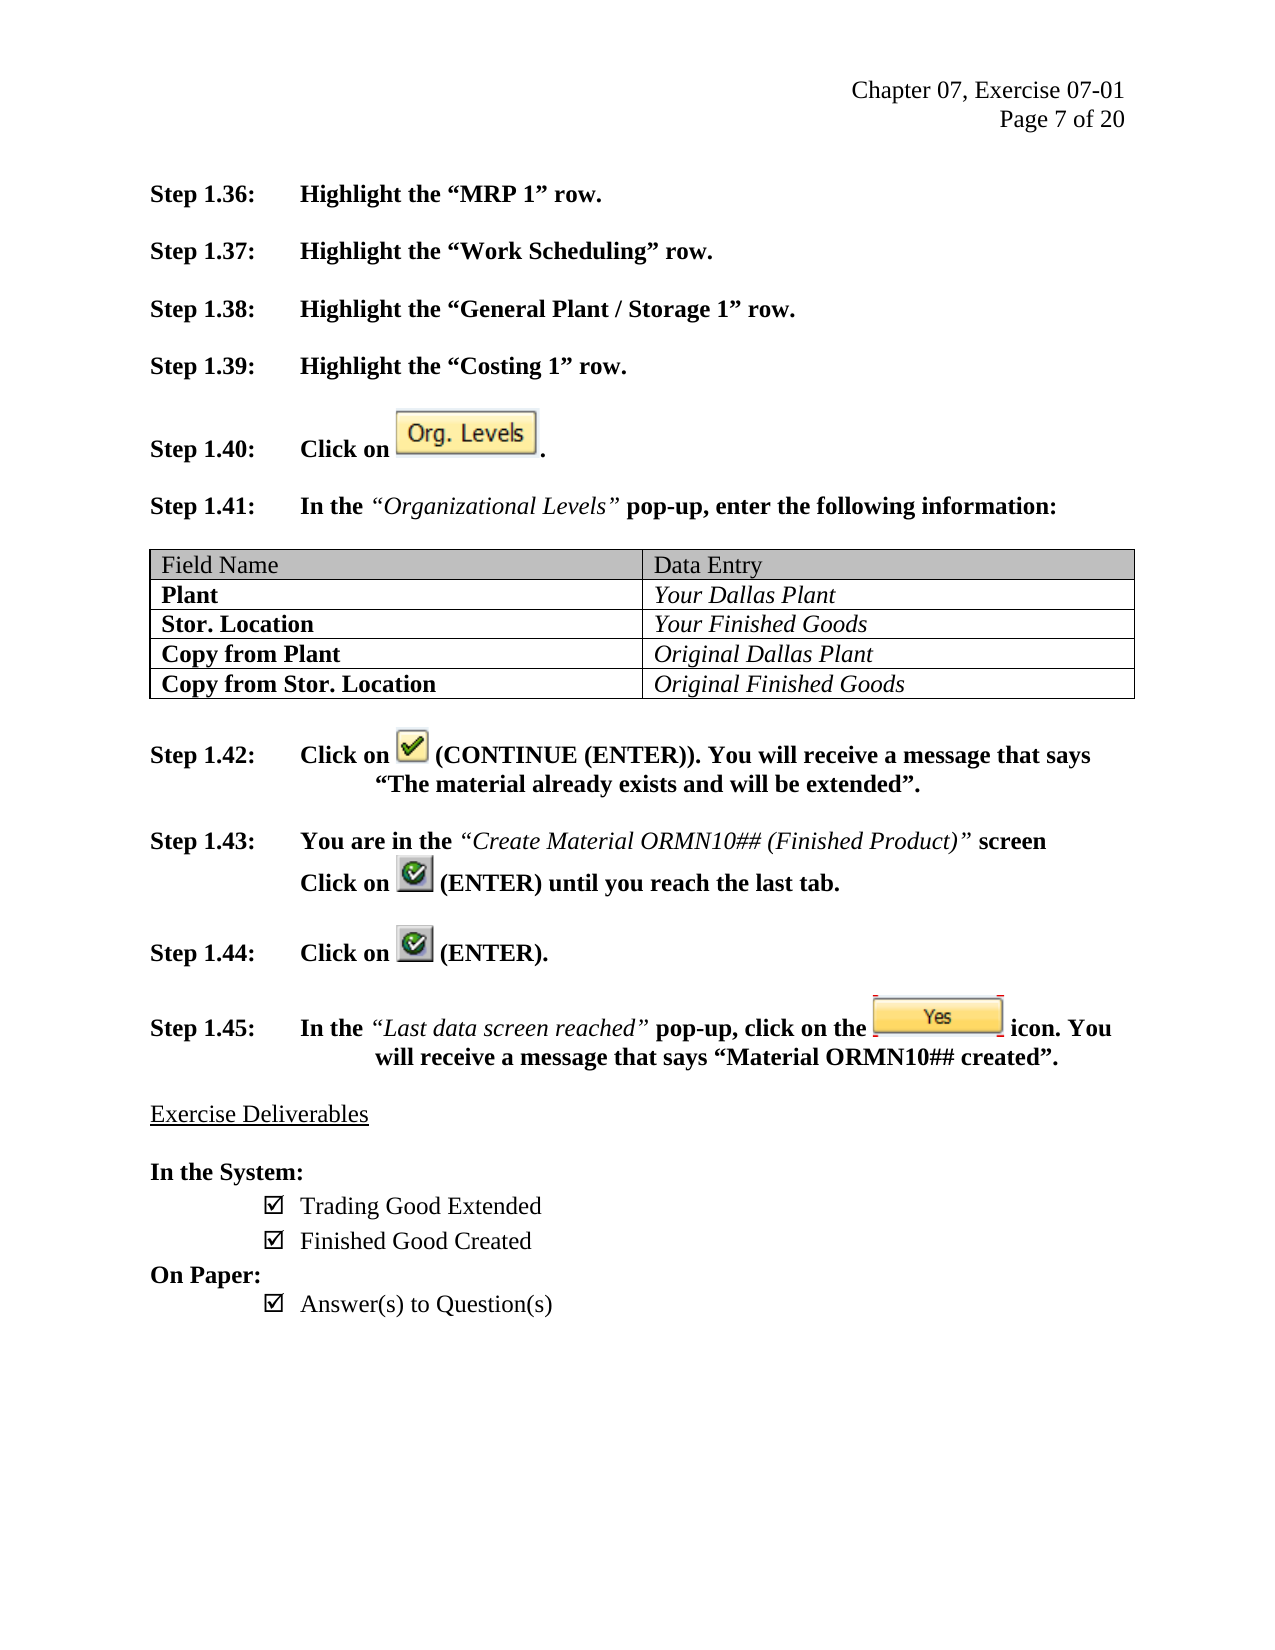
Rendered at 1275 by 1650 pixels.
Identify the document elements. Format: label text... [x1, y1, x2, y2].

text In the “Organizational Levels” pop-up, enter the following information: [150, 491, 1125, 520]
text In the “Last data screen reached” pop-up, click on the icon. You will receive a message that says “Material ORMN10## created”. [150, 996, 1125, 1071]
table_cell Your Dallas Plant [643, 580, 1134, 608]
text Highlight the “Costing 1” row. [150, 351, 1125, 380]
table_header Data Entry [643, 550, 1134, 579]
table_cell Copy from Stor. Location [151, 669, 642, 698]
table_header Field Name [151, 550, 642, 579]
picture [395, 925, 434, 962]
picture [395, 408, 540, 458]
table_cell Stor. Location [151, 610, 642, 638]
text Highlight the “Work Scheduling” row. [150, 236, 1125, 265]
list Answer(s) to Question(s) [262, 1289, 1125, 1318]
text Click on (CONTINUE (ENTER)). You will receive a message that says “The material already exists and will be extended”. [150, 728, 1125, 797]
text Click on (ENTER). [150, 925, 1125, 967]
text In the System: [150, 1157, 1125, 1186]
text You are in the “Create Material ORMN10## (Finished Product)” screen [150, 826, 1125, 855]
picture [395, 855, 434, 892]
table_cell Original Finished Goods [643, 669, 1134, 698]
picture [395, 727, 429, 764]
list Click on (ENTER) until you reach the last tab. [187, 855, 1125, 897]
table_cell Your Finished Goods [643, 610, 1134, 638]
table_cell Original Dallas Plant [643, 639, 1134, 668]
list Finished Good Created [262, 1226, 1125, 1254]
text On Paper: [150, 1260, 1125, 1289]
table_cell Copy from Plant [151, 639, 642, 668]
picture [872, 995, 1005, 1037]
text Highlight the “MRP 1” row. [150, 179, 1125, 207]
text Click on . [150, 409, 1125, 463]
subtitle Exercise Deliverables [150, 1099, 1125, 1128]
text Highlight the “General Plant / Storage 1” row. [150, 294, 1125, 322]
table_cell Plant [151, 580, 642, 608]
list Trading Good Extended [262, 1191, 1125, 1220]
